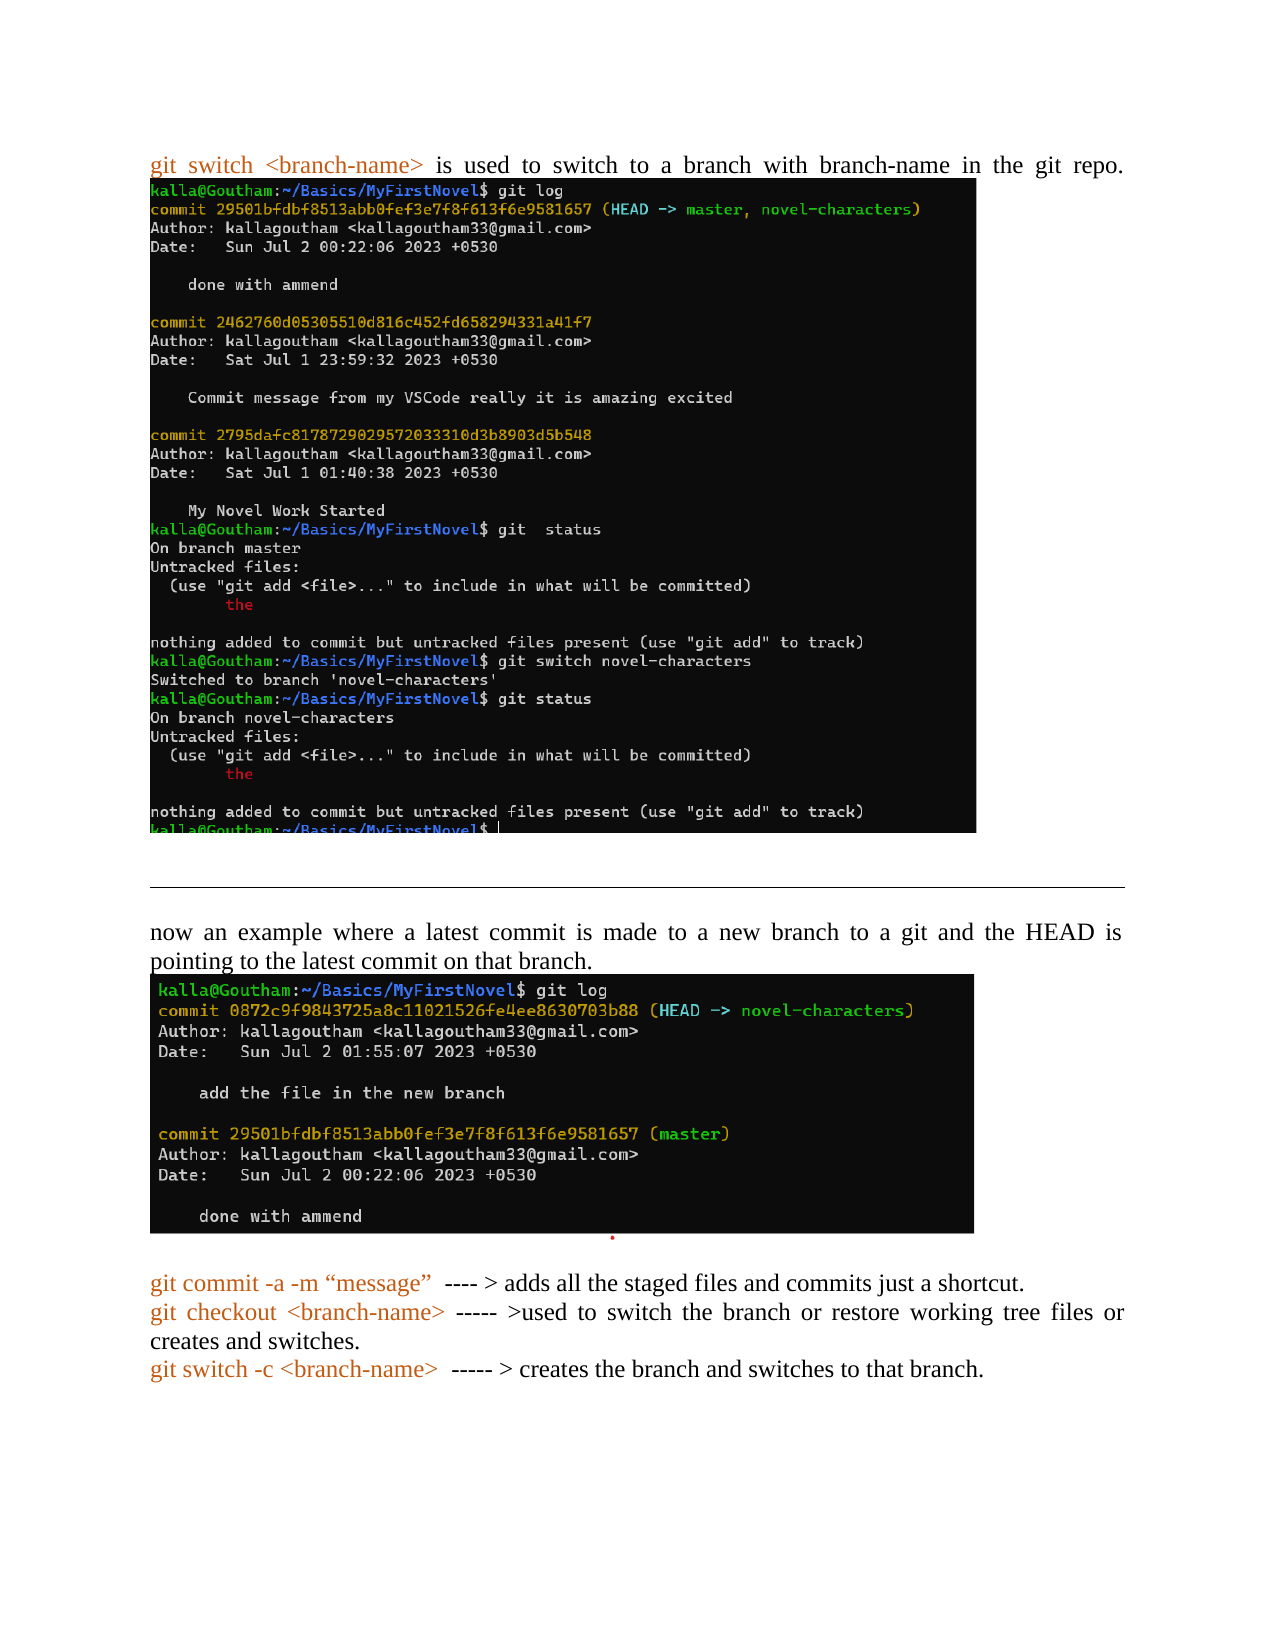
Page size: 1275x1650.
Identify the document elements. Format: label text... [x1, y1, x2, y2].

text git commit -a -m “message” ---- > adds all the staged files and commits just a shortcut. [150, 1268, 1125, 1297]
text git checkout <branch-name> ----- >used to switch the branch or restore working tree files or creates and switches. [150, 1297, 1125, 1354]
picture [150, 974, 975, 1240]
text git switch -c <branch-name> ----- > creates the branch and switches to that branch. [150, 1354, 1125, 1383]
text now an example where a latest commit is made to a new branch to a git and the HEAD is pointing to the latest commit on that branch. [150, 917, 1125, 975]
picture [150, 178, 977, 833]
